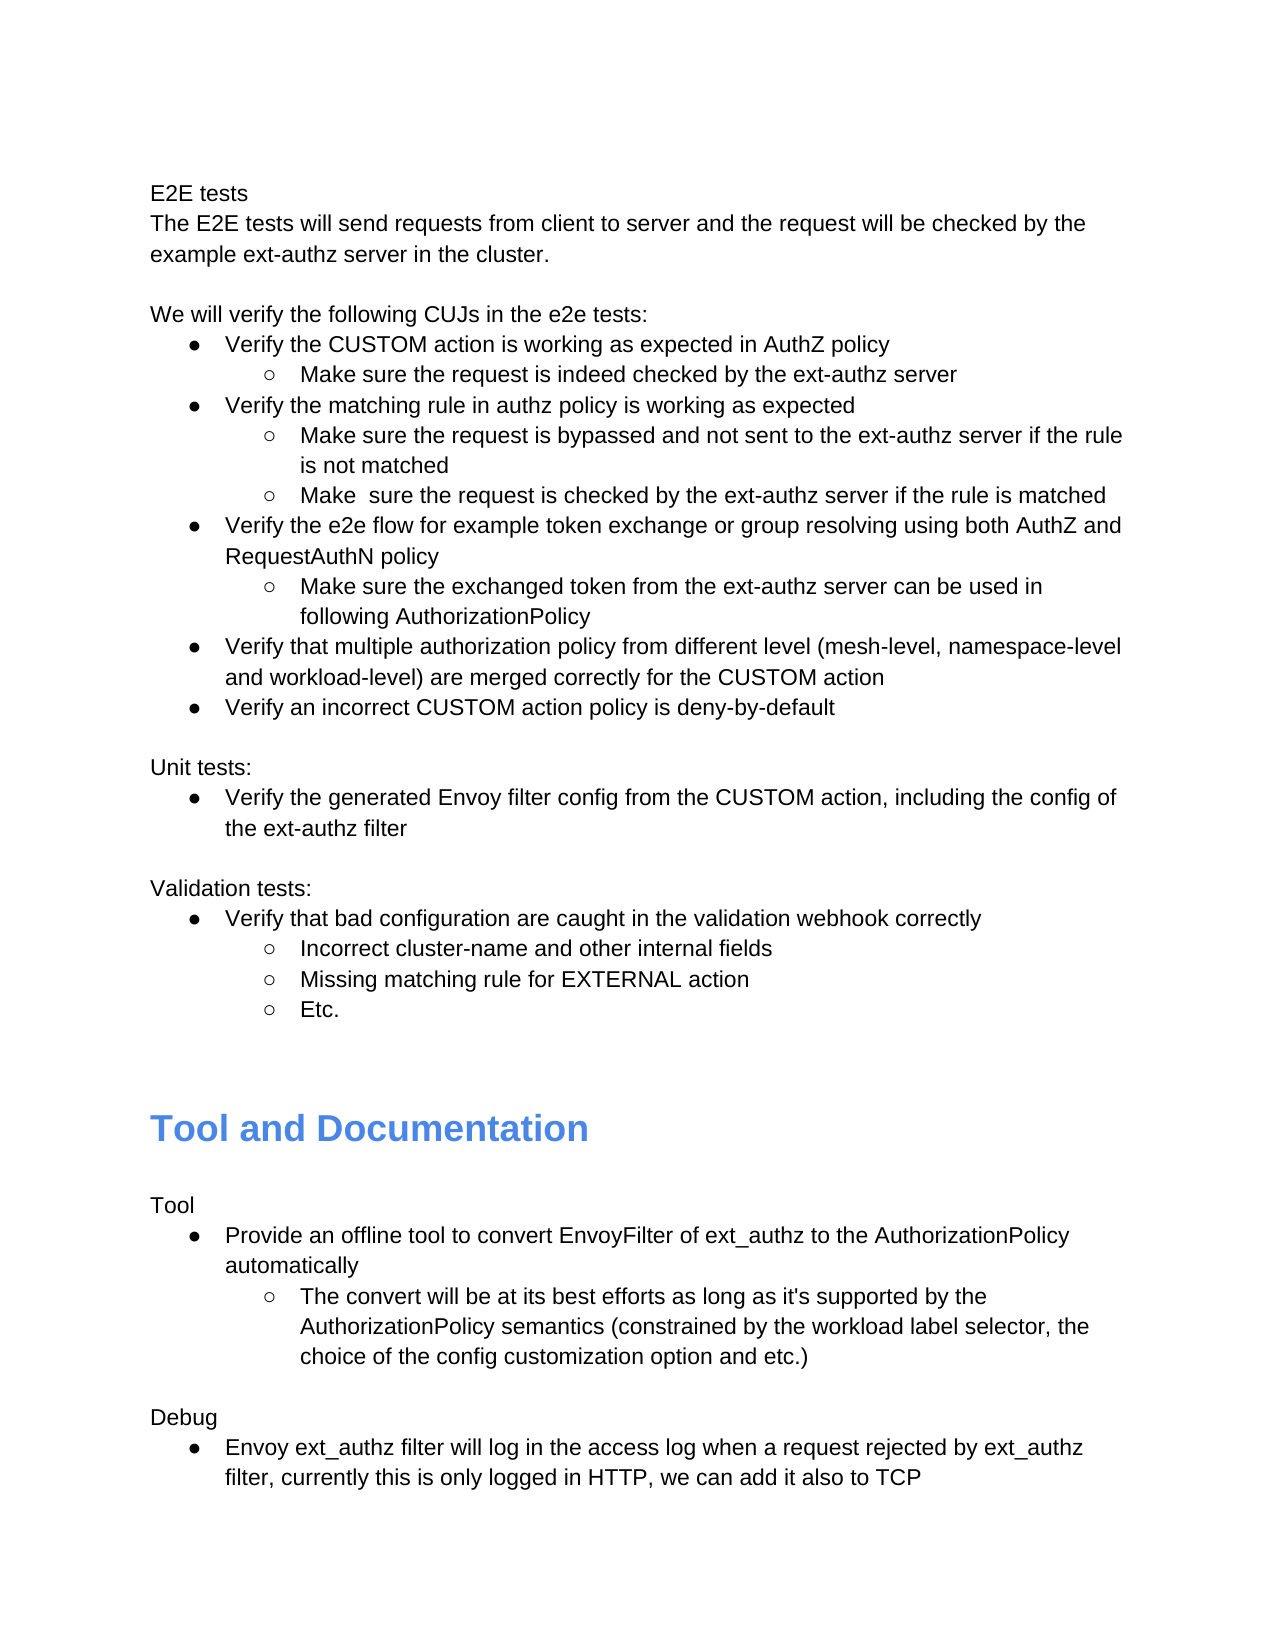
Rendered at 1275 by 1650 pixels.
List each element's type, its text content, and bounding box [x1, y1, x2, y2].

list Provide an offline tool to convert EnvoyFilter of ext_authz to the AuthorizationPolicy automatically [187, 1222, 1125, 1279]
list Make sure the request is checked by the ext-authz server if the rule is matched [262, 482, 1125, 509]
list Verify that multiple authorization policy from different level (mesh-level, namespace-level and workload-level) are merged correctly for the CUSTOM action [187, 633, 1125, 690]
list Verify the generated Envoy filter config from the CUSTOM action, including the config of the ext-authz filter [187, 784, 1125, 841]
list Etc. [262, 996, 1125, 1022]
list Make sure the request is bypassed and not sent to the ext-authz server if the rule is not matched [262, 422, 1125, 478]
list The convert will be at its best efforts as long as it's supported by the AuthorizationPolicy semantics (constrained by the workload label selector, the choice of the config customization option and etc.) [262, 1283, 1125, 1369]
list Incorrect cluster-name and other internal fields [262, 935, 1125, 962]
list Verify that bad configuration are caught in the validation webhook correctly [187, 905, 1125, 932]
text The E2E tests will send requests from client to server and the request will be checked by the example ext-authz server in the cluster. [150, 210, 1125, 267]
text We will verify the following CUJs in the e2e tests: [150, 301, 1125, 327]
text Unit tests: [150, 754, 1125, 781]
list Missing matching rule for EXTERNAL action [262, 966, 1125, 992]
text Validation tests: [150, 875, 1125, 901]
list Verify the matching rule in authz policy is working as expected [187, 392, 1125, 418]
list Envoy ext_authz filter will log in the access log when a request rejected by ext_authz filter, currently this is only logged in HTTP, we can add it also to TCP [187, 1434, 1125, 1490]
list Verify an incorrect CUSTOM action policy is deny-by-default [187, 694, 1125, 720]
list Verify the CUSTOM action is working as expected in AuthZ policy [187, 331, 1125, 358]
list Verify the e2e flow for example token exchange or group resolving using both AuthZ and RequestAuthN policy [187, 512, 1125, 569]
text E2E tests [150, 180, 1125, 207]
subtitle Tool and Documentation [150, 1106, 1125, 1149]
text Tool [150, 1192, 1125, 1218]
list Make sure the request is indeed checked by the ext-authz server [262, 361, 1125, 388]
text Debug [150, 1403, 1125, 1430]
list Make sure the exchanged token from the ext-authz server can be used in following AuthorizationPolicy [262, 573, 1125, 629]
